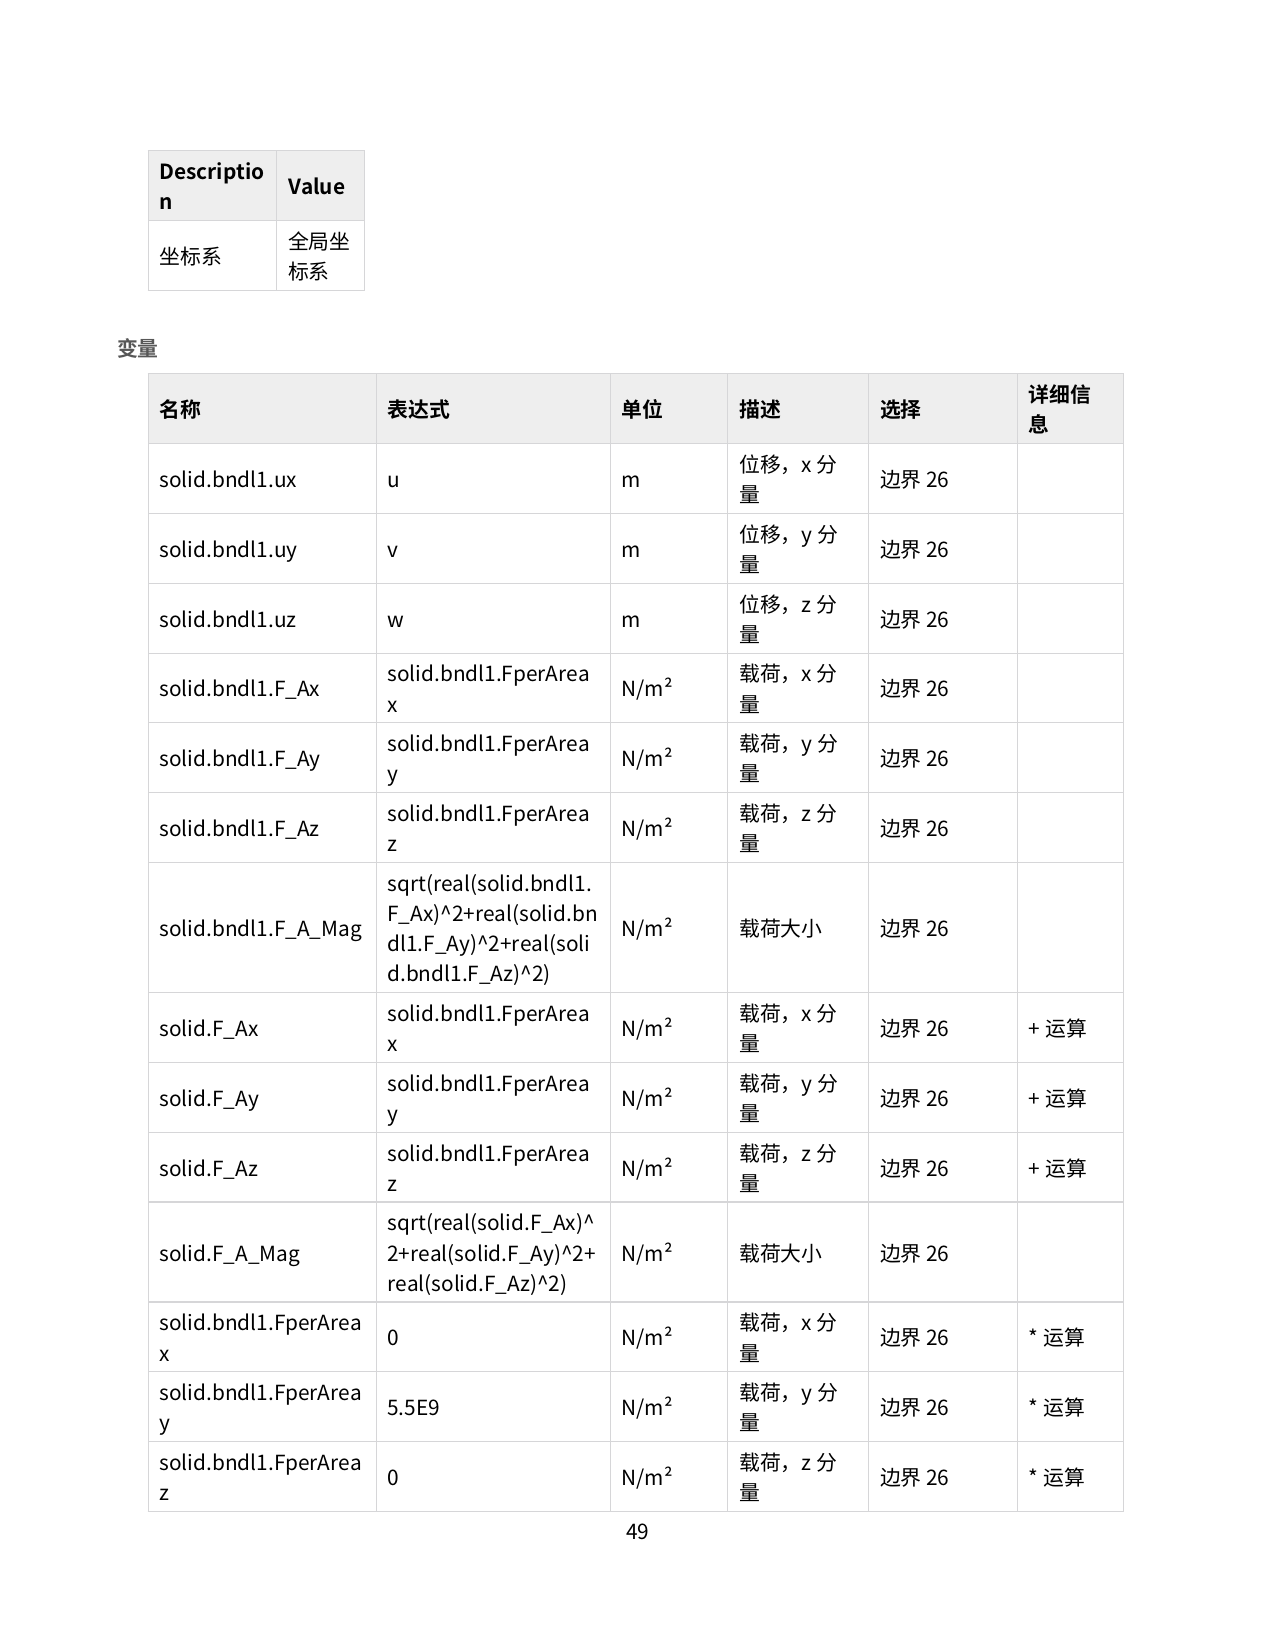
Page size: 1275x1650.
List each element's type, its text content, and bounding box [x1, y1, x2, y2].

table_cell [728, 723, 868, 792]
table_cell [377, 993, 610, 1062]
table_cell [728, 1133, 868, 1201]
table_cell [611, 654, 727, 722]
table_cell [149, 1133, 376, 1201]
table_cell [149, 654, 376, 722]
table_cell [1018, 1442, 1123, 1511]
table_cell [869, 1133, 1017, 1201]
subtitle 变量 [117, 332, 1125, 362]
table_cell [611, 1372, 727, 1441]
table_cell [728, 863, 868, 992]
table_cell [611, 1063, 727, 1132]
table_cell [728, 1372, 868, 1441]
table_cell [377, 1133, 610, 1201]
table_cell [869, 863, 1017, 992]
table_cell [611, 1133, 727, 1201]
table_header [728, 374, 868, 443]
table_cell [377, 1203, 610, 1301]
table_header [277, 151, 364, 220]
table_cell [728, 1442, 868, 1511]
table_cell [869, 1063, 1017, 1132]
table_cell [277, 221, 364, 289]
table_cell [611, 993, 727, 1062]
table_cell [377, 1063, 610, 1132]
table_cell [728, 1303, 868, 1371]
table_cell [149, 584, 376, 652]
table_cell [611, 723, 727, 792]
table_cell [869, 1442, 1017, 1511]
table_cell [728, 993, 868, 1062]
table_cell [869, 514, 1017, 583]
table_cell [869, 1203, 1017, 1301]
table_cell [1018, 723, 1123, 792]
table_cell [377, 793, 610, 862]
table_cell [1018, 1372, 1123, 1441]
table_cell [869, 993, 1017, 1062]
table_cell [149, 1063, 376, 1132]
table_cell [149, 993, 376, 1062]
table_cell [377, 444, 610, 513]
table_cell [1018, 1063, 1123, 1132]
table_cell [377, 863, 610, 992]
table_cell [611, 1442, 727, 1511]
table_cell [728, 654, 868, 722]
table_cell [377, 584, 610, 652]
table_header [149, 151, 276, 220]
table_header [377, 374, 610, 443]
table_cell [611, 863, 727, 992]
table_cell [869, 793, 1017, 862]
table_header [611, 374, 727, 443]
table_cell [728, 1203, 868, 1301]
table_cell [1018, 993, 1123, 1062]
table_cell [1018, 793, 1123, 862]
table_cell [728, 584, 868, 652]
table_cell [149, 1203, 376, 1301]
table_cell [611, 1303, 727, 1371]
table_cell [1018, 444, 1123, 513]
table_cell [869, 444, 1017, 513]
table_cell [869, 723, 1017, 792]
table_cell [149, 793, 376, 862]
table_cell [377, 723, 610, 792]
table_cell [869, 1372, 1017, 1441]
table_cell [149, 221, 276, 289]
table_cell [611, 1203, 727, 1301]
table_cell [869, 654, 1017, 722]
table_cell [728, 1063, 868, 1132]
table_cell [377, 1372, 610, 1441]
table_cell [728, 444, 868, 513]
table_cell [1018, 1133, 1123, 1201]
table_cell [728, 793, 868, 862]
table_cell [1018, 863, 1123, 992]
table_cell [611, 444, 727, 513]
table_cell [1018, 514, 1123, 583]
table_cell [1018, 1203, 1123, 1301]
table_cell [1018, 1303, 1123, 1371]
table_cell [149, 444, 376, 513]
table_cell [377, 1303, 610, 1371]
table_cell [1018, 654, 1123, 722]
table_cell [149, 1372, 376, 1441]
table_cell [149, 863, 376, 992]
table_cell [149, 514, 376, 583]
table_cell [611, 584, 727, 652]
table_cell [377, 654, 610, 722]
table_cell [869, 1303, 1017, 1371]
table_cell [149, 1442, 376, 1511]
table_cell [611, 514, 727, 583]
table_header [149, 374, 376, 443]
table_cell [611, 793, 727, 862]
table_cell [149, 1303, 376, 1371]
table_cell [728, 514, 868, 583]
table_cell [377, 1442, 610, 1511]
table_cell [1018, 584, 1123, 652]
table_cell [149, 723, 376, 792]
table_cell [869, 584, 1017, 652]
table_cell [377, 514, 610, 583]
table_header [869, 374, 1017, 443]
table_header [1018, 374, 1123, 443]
